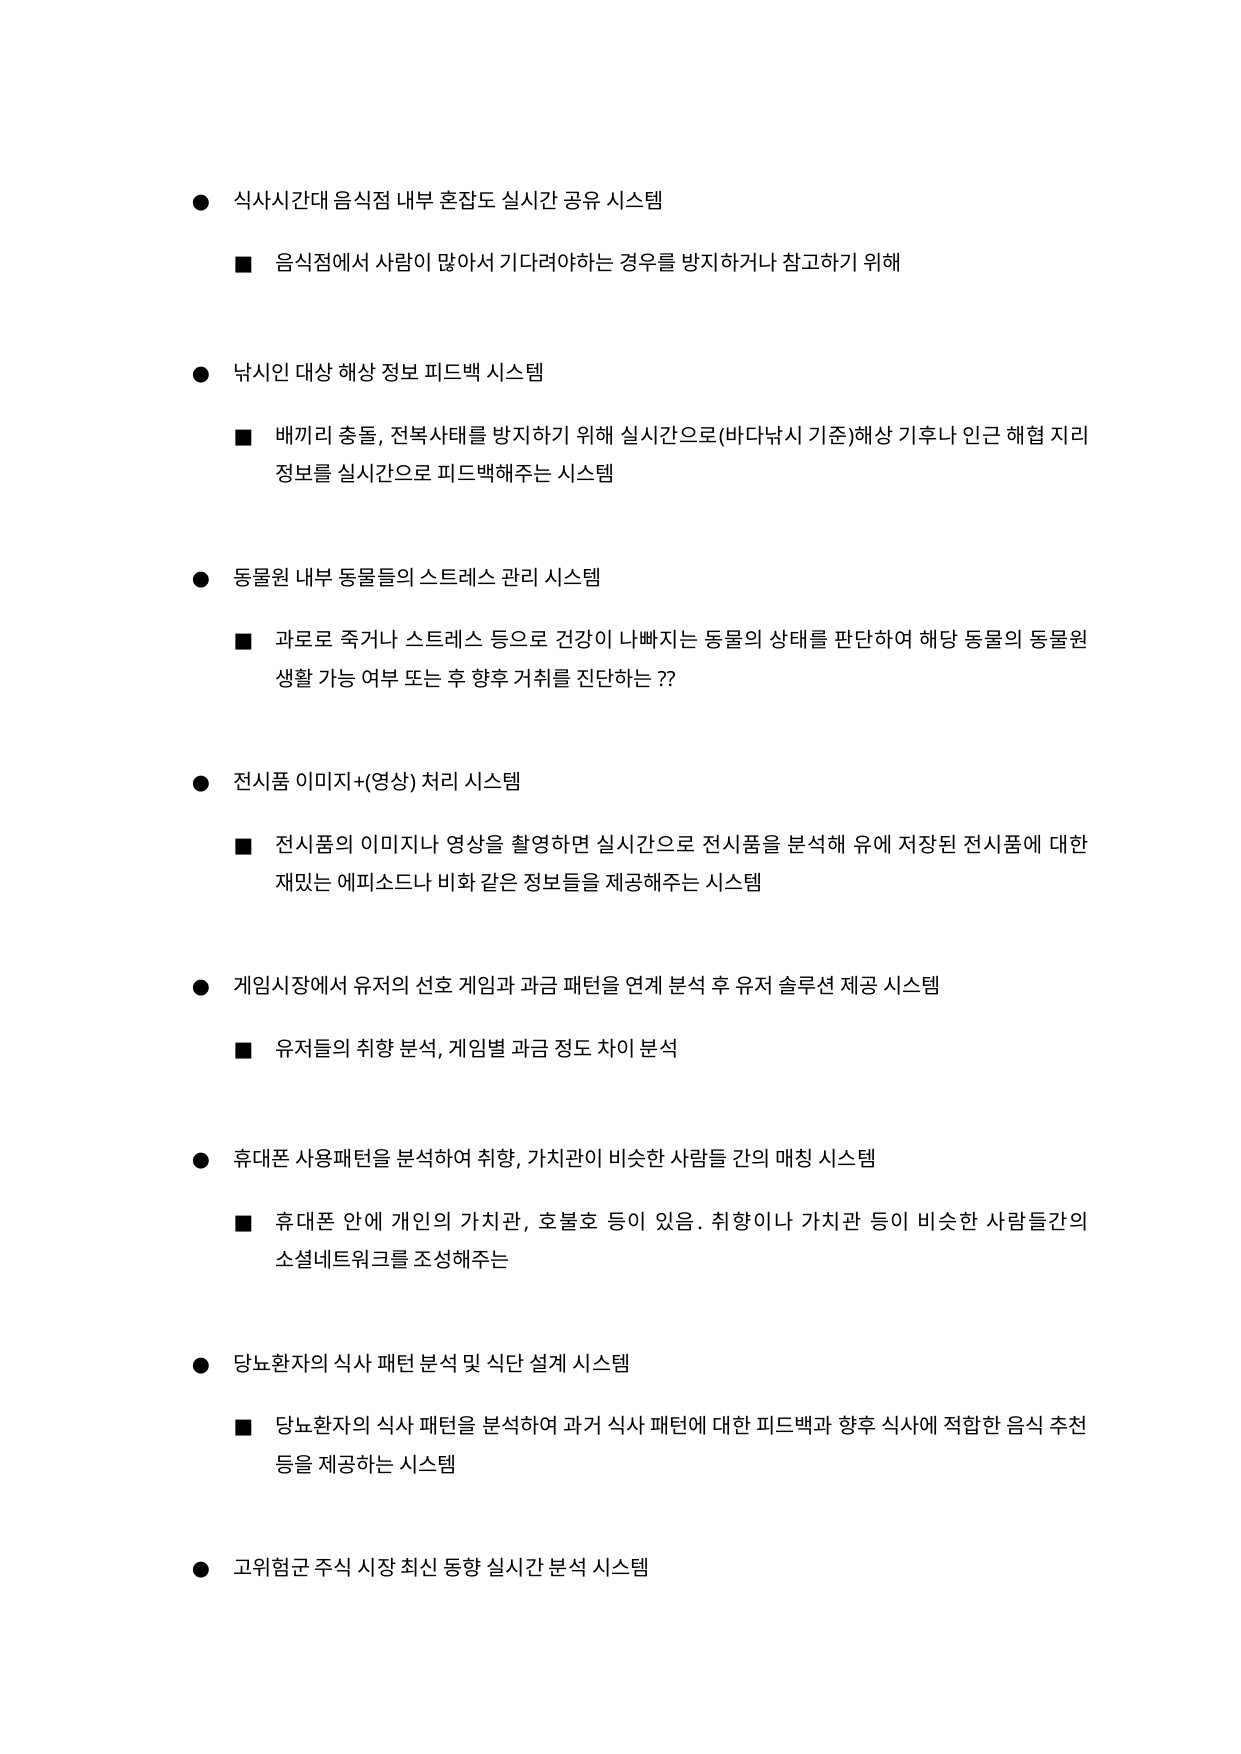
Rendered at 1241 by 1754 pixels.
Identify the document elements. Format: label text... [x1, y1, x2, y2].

list 과로로 죽거나 스트레스 등으로 건강이 나빠지는 동물의 상태를 판단하여 해당 동물의 동물원 생활 가능 여부 또는 후 향후 거취를 진단하는 ?? [233, 617, 1090, 692]
list 휴대폰 사용패턴을 분석하여 취향, 가치관이 비슷한 사람들 간의 매칭 시스템 [192, 1136, 1090, 1178]
list 고위험군 주식 시장 최신 동향 실시간 분석 시스템 [192, 1544, 1090, 1587]
list 당뇨환자의 식사 패턴 분석 및 식단 설계 시스템 [192, 1340, 1090, 1383]
list 배끼리 충돌, 전복사태를 방지하기 위해 실시간으로(바다낚시 기준)해상 기후나 인근 해협 지리 정보를 실시간으로 피드백해주는 시스템 [233, 413, 1090, 488]
list 당뇨환자의 식사 패턴을 분석하여 과거 식사 패턴에 대한 피드백과 향후 식사에 적합한 음식 추천 등을 제공하는 시스템 [233, 1403, 1090, 1478]
list 동물원 내부 동물들의 스트레스 관리 시스템 [192, 554, 1090, 597]
list 음식점에서 사람이 많아서 기다려야하는 경우를 방지하거나 참고하기 위해 [233, 240, 1090, 283]
list 낚시인 대상 해상 정보 피드백 시스템 [192, 350, 1090, 393]
list 전시품의 이미지나 영상을 촬영하면 실시간으로 전시품을 분석해 유에 저장된 전시품에 대한 재밌는 에피소드나 비화 같은 정보들을 제공해주는 시스템 [233, 821, 1090, 897]
list 휴대폰 안에 개인의 가치관, 호불호 등이 있음. 취향이나 가치관 등이 비슷한 사람들간의 소셜네트워크를 조성해주는 [233, 1198, 1090, 1274]
list 유저들의 취향 분석, 게임별 과금 정도 차이 분석 [233, 1026, 1090, 1068]
list 전시품 이미지+(영상) 처리 시스템 [192, 759, 1090, 801]
list 식사시간대 음식점 내부 혼잡도 실시간 공유 시스템 [192, 177, 1090, 220]
list 게임시장에서 유저의 선호 게임과 과금 패턴을 연계 분석 후 유저 솔루션 제공 시스템 [192, 963, 1090, 1006]
